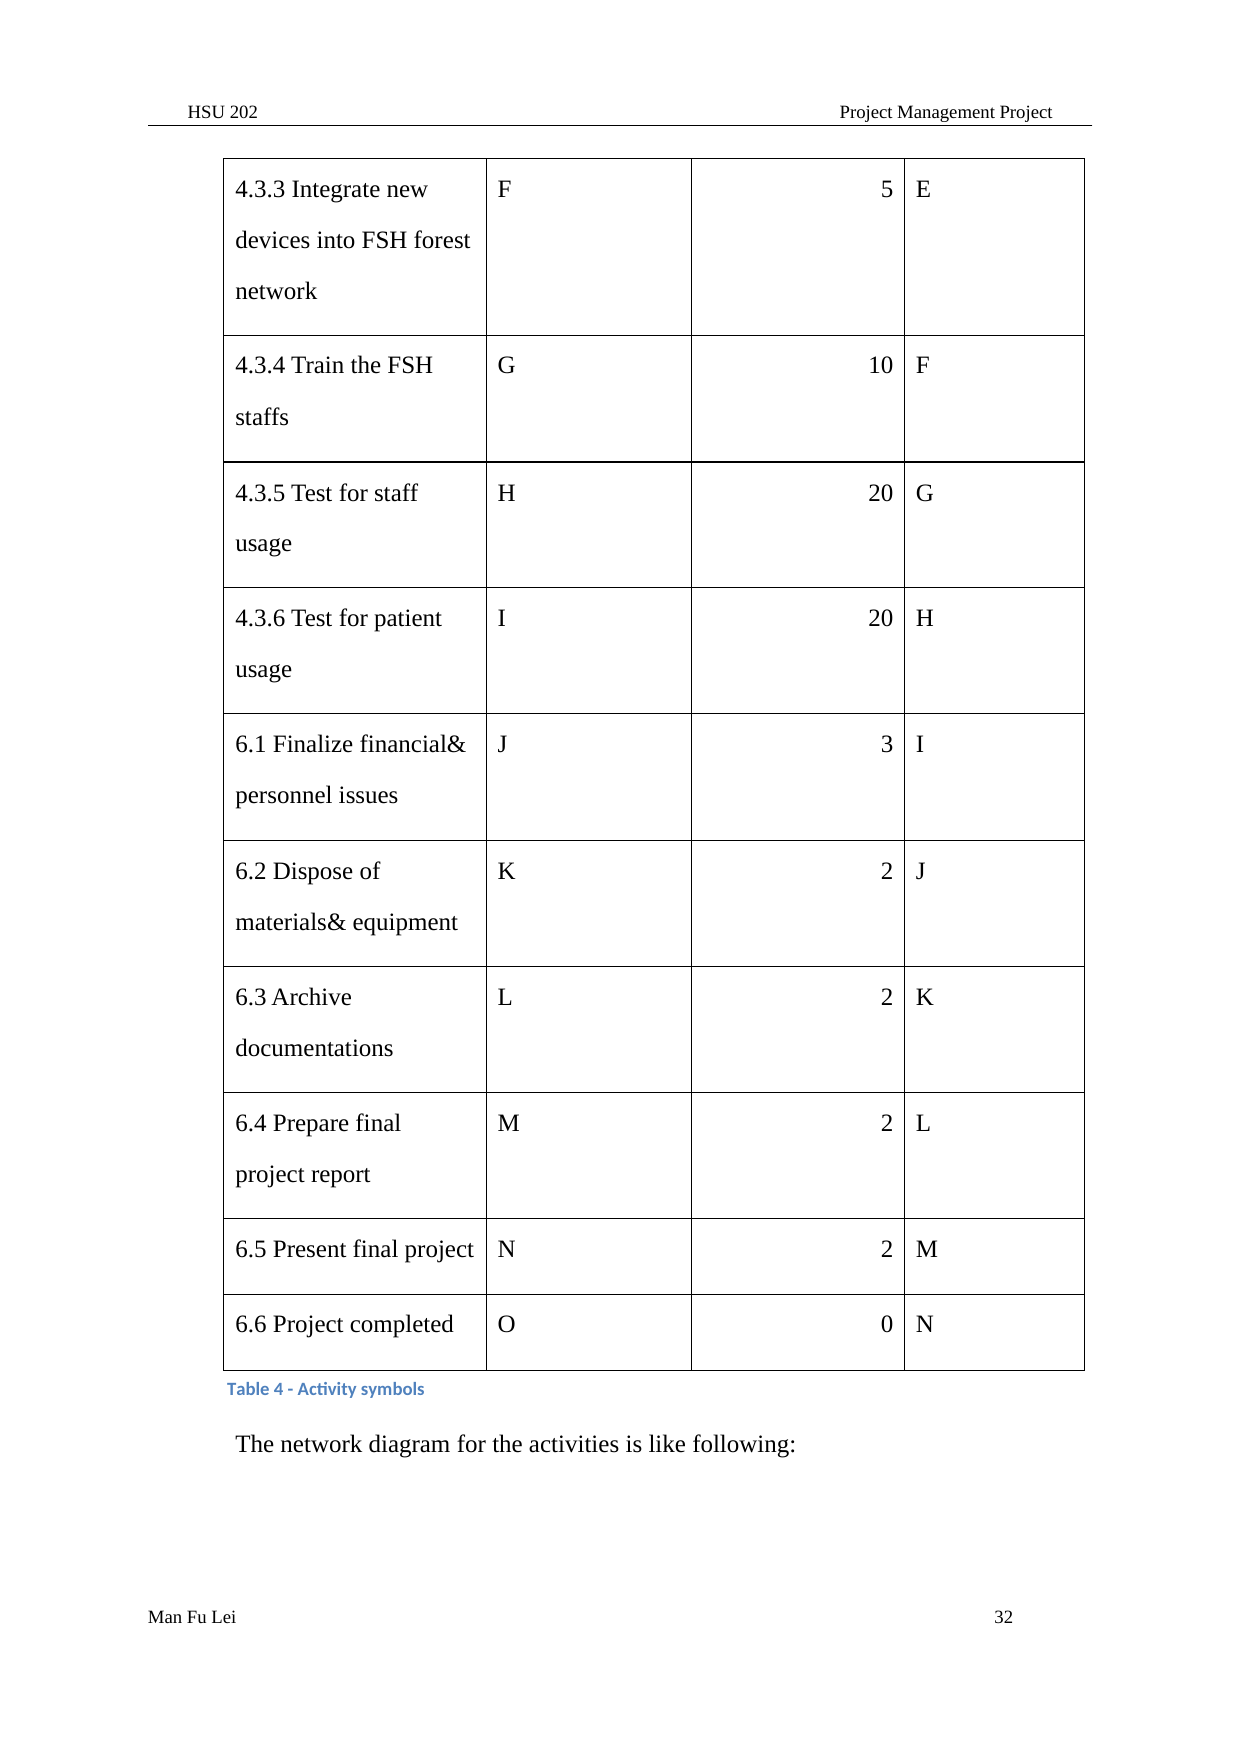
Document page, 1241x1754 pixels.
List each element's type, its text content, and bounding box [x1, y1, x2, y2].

table_cell J [905, 841, 1084, 966]
table_cell 6.4 Prepare final project report [224, 1093, 486, 1218]
table_cell 10 [692, 336, 904, 461]
table_cell 6.2 Dispose of materials& equipment [224, 841, 486, 966]
table_cell H [487, 463, 691, 587]
table_cell N [487, 1219, 691, 1293]
table_cell E [905, 159, 1084, 334]
table_cell J [487, 714, 691, 840]
table_cell N [905, 1295, 1084, 1370]
table_cell F [905, 336, 1084, 461]
table_cell I [905, 714, 1084, 840]
text The network diagram for the activities is like following: [235, 1426, 1092, 1460]
table_cell 6.3 Archive documentations [224, 967, 486, 1092]
table_cell M [905, 1219, 1084, 1293]
table_cell 4.3.6 Test for patient usage [224, 588, 486, 713]
table_cell 20 [692, 588, 904, 713]
table_cell 4.3.5 Test for staff usage [224, 463, 486, 587]
table_cell 3 [692, 714, 904, 840]
table_cell 2 [692, 1219, 904, 1293]
table_cell 4.3.3 Integrate new devices into FSH forest network [224, 159, 486, 334]
table_cell 5 [692, 159, 904, 334]
table_cell I [487, 588, 691, 713]
table_cell F [487, 159, 691, 334]
table_cell 2 [692, 967, 904, 1092]
table_cell L [487, 967, 691, 1092]
table_cell M [487, 1093, 691, 1218]
table_cell 6.1 Finalize financial& personnel issues [224, 714, 486, 840]
table_cell 20 [692, 463, 904, 587]
table_cell K [905, 967, 1084, 1092]
table_cell G [487, 336, 691, 461]
table_cell H [905, 588, 1084, 713]
table_cell 4.3.4 Train the FSH staffs [224, 336, 486, 461]
table_cell K [487, 841, 691, 966]
table_cell O [487, 1295, 691, 1370]
table_cell L [905, 1093, 1084, 1218]
table_cell 6.6 Project completed [224, 1295, 486, 1370]
table_cell 6.5 Present final project [224, 1219, 486, 1293]
table_cell 2 [692, 841, 904, 966]
table_cell G [905, 463, 1084, 587]
table_cell 0 [692, 1295, 904, 1370]
table_cell 2 [692, 1093, 904, 1218]
